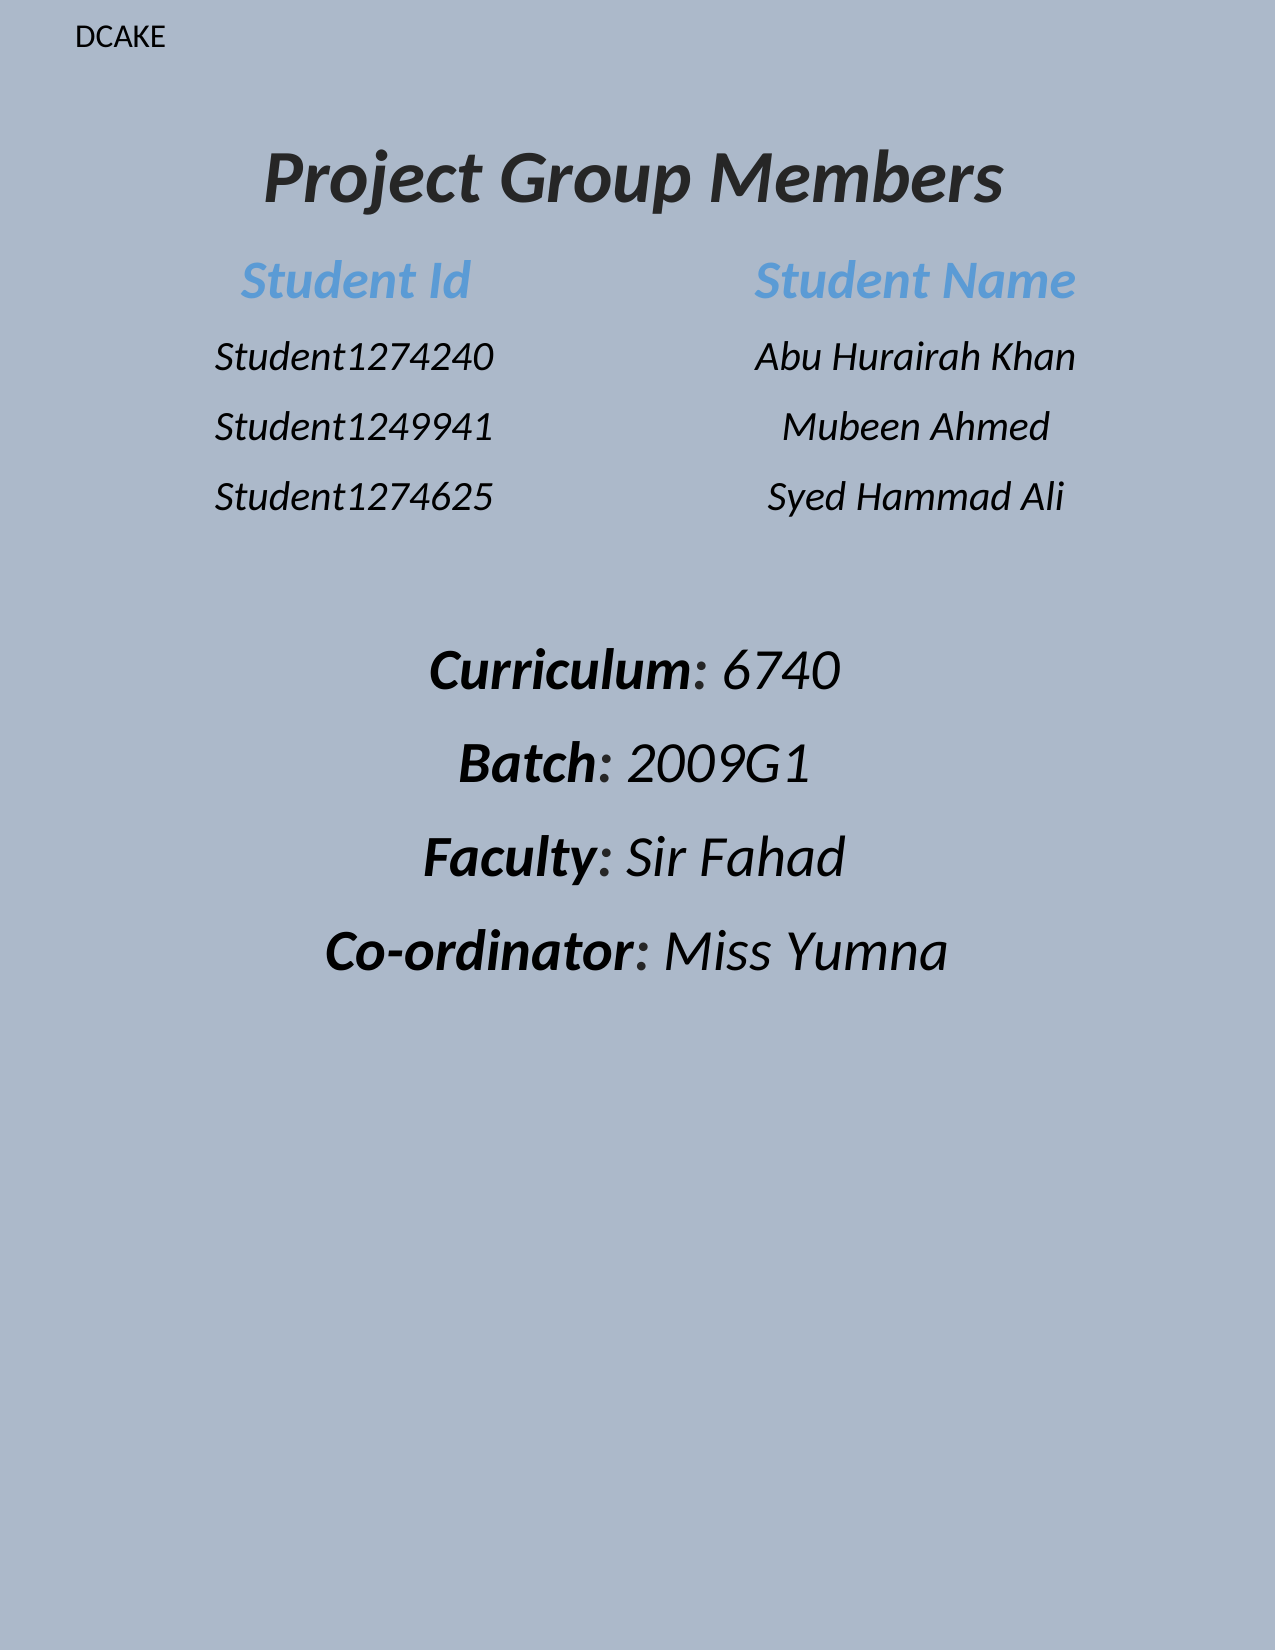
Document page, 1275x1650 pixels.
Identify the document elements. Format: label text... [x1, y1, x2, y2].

text Batch: 2009G1 [75, 726, 1200, 797]
text Co-ordinator: Miss Yumna [75, 913, 1200, 984]
text Project Group Members [75, 130, 1200, 222]
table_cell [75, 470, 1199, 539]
text Faculty: Sir Fahad [75, 820, 1200, 891]
text Curriculum: 6740 [75, 633, 1200, 704]
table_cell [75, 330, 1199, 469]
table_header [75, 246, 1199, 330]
